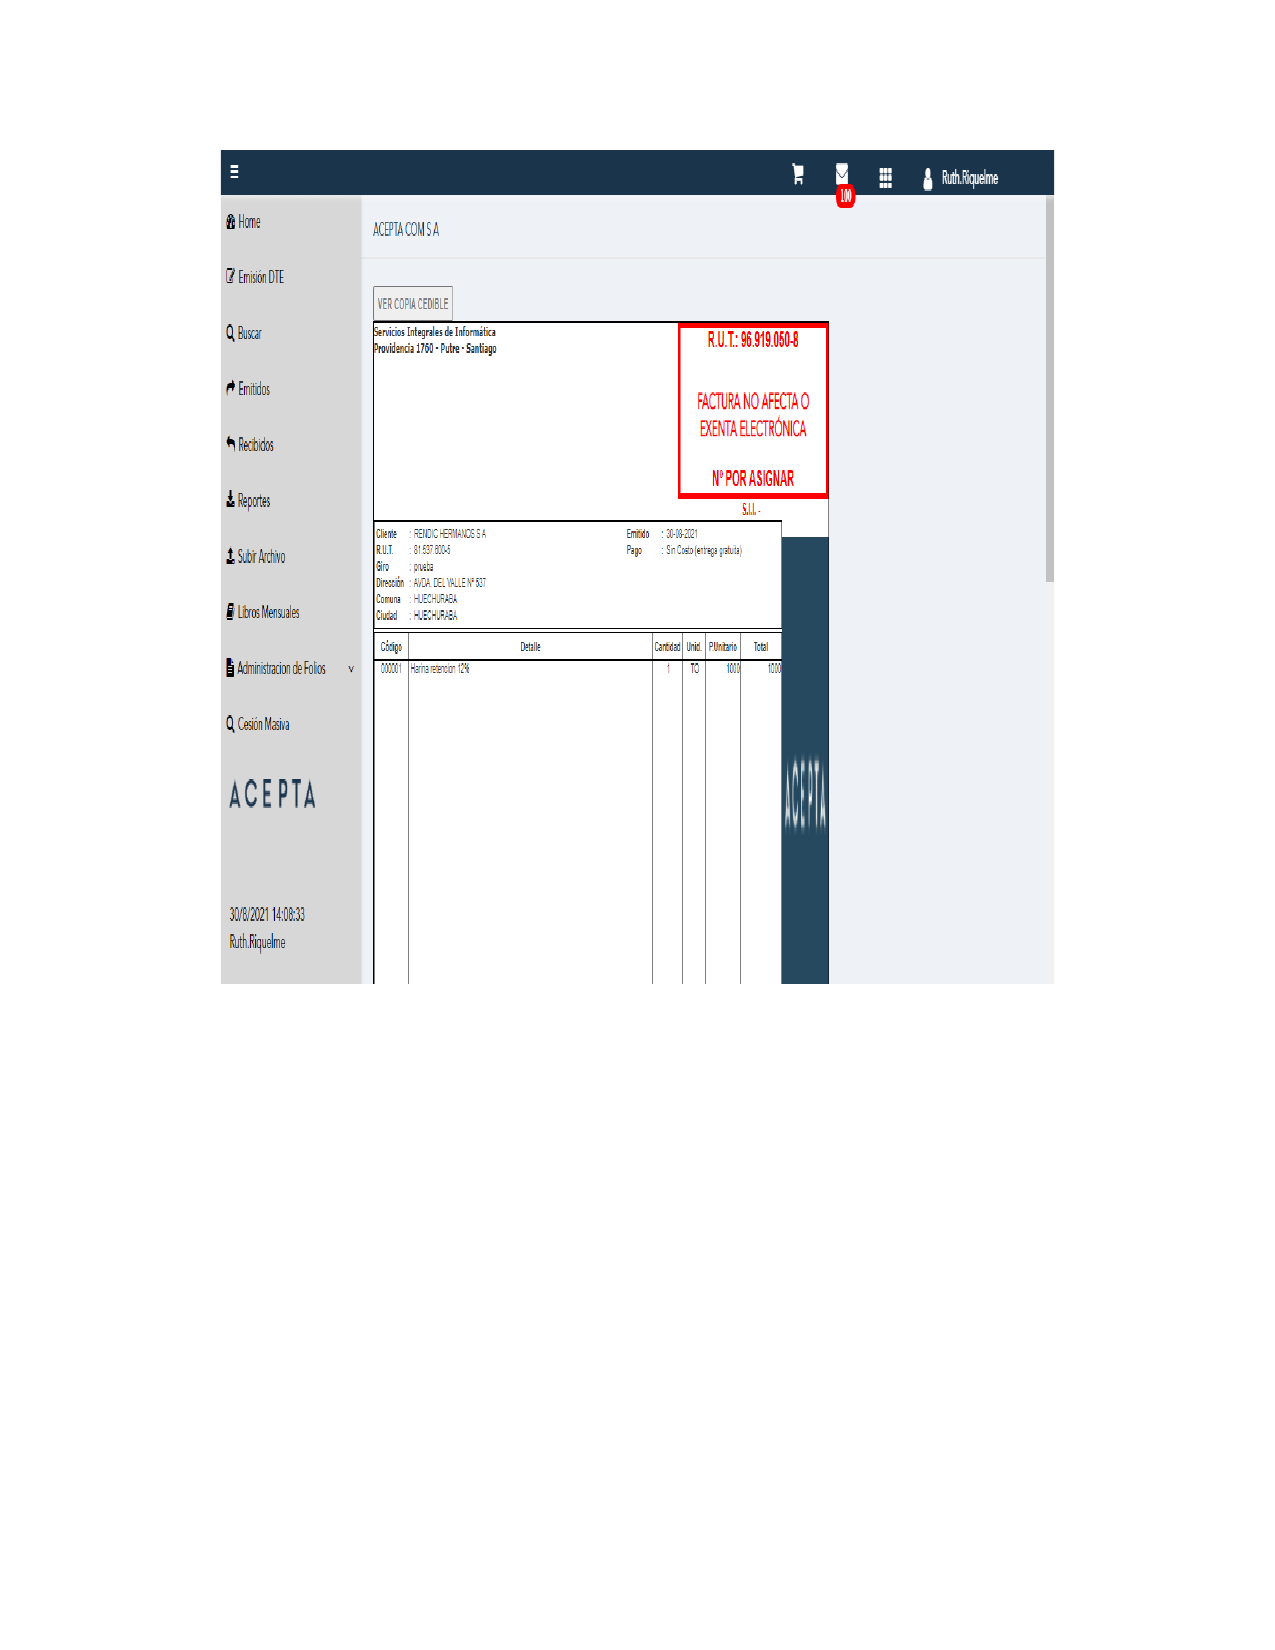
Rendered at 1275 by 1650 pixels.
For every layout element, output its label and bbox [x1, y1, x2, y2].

picture [220, 184, 1055, 1018]
